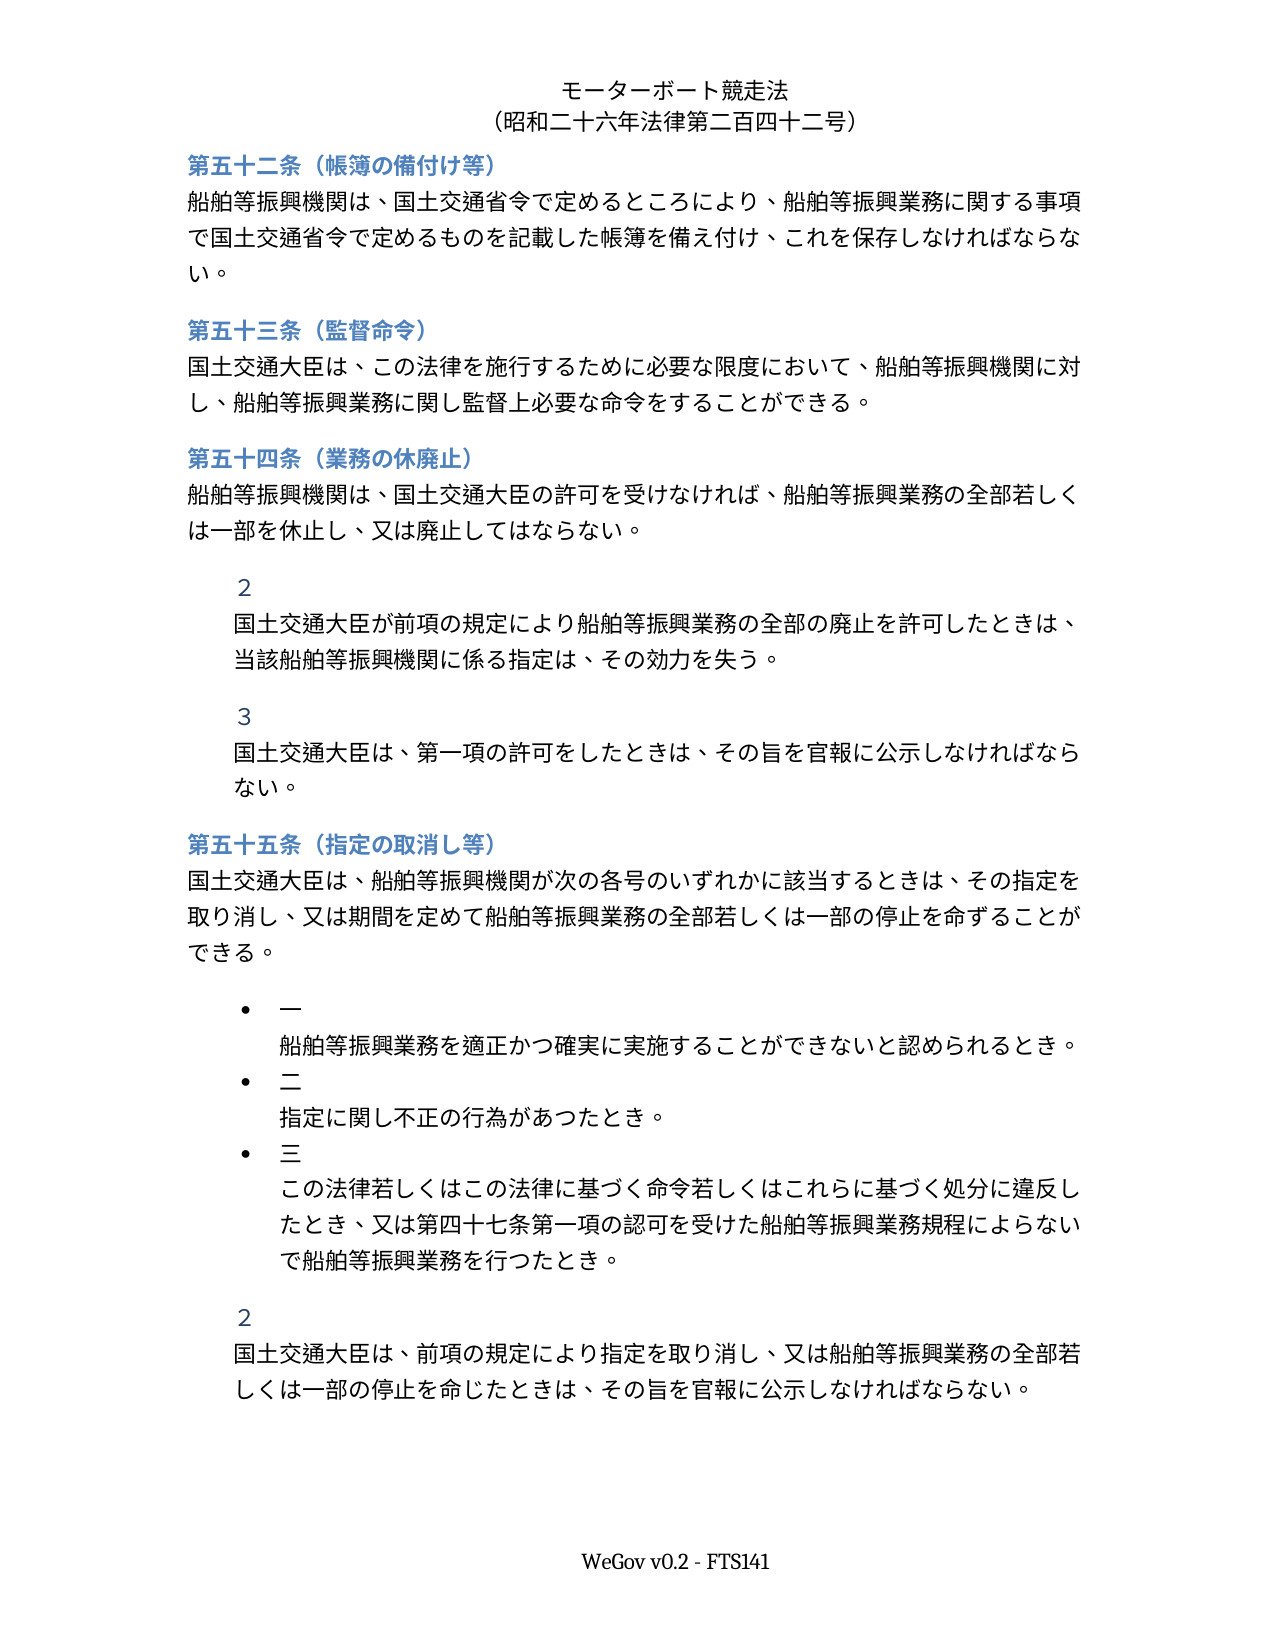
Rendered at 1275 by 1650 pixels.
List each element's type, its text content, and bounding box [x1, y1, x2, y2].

list 二 指定に関し不正の行為があつたとき。 [242, 1066, 1087, 1133]
subtitle 第五十二条（帳簿の備付け等） [187, 150, 1087, 181]
text 国土交通大臣は、前項の規定により指定を取り消し、又は船舶等振興業務の全部若しくは一部の停止を命じたときは、その旨を官報に公示しなければならない。 [233, 1338, 1087, 1405]
list 一 船舶等振興業務を適正かつ確実に実施することができないと認められるとき。 [242, 994, 1087, 1061]
subtitle 第五十四条（業務の休廃止） [187, 443, 1087, 474]
text 国土交通大臣は、船舶等振興機関が次の各号のいずれかに該当するときは、その指定を取り消し、又は期間を定めて船舶等振興業務の全部若しくは一部の停止を命ずることができる。 [187, 865, 1087, 968]
text 国土交通大臣は、第一項の許可をしたときは、その旨を官報に公示しなければならない。 [233, 736, 1087, 804]
text 国土交通大臣は、この法律を施行するために必要な限度において、船舶等振興機関に対し、船舶等振興業務に関し監督上必要な命令をすることができる。 [187, 351, 1087, 418]
subtitle ２ [233, 1302, 1087, 1333]
text 船舶等振興機関は、国土交通省令で定めるところにより、船舶等振興業務に関する事項で国土交通省令で定めるものを記載した帳簿を備え付け、これを保存しなければならない。 [187, 186, 1087, 289]
subtitle ２ [233, 572, 1087, 603]
text 国土交通大臣が前項の規定により船舶等振興業務の全部の廃止を許可したときは、当該船舶等振興機関に係る指定は、その効力を失う。 [233, 608, 1087, 675]
subtitle ３ [233, 701, 1087, 732]
list 三 この法律若しくはこの法律に基づく命令若しくはこれらに基づく処分に違反したとき、又は第四十七条第一項の認可を受けた船舶等振興業務規程によらないで船舶等振興業務を行つたとき。 [242, 1137, 1087, 1277]
text 船舶等振興機関は、国土交通大臣の許可を受けなければ、船舶等振興業務の全部若しくは一部を休止し、又は廃止してはならない。 [187, 479, 1087, 546]
subtitle 第五十三条（監督命令） [187, 314, 1087, 346]
subtitle 第五十五条（指定の取消し等） [187, 829, 1087, 860]
